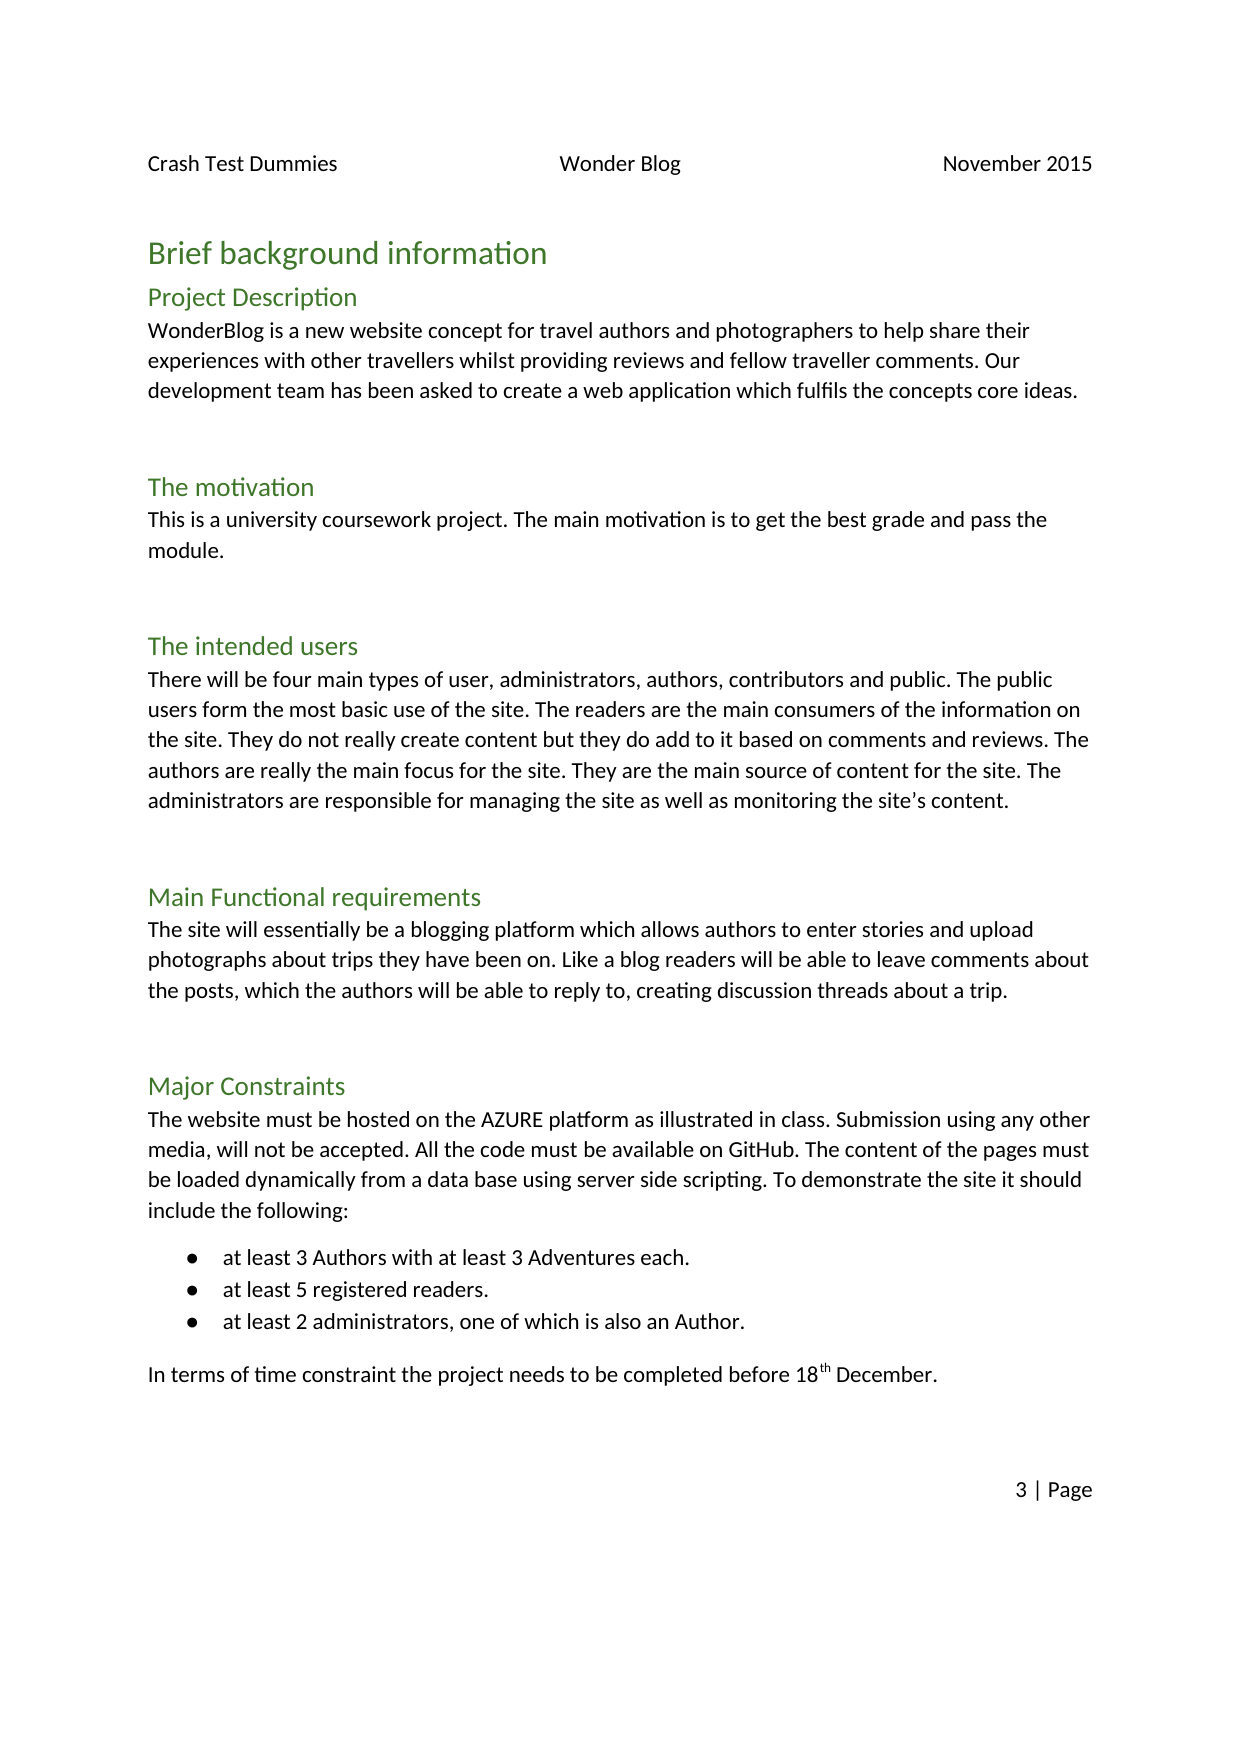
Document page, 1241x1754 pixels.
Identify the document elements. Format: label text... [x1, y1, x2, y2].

subtitle Main Functional requirements [148, 880, 1093, 913]
list at least 3 Authors with at least 3 Adventures each. [185, 1243, 1093, 1271]
text There will be four main types of user, administrators, authors, contributors and public. The public users form the most basic use of the site. The readers are the main consumers of the information on the site. They do not really create content but they do add to it based on comments and reviews. The authors are really the main focus for the site. They are the main source of content for the site. The administrators are responsible for managing the site as well as monitoring the site’s content. [148, 665, 1093, 814]
subtitle Brief background information [148, 232, 1093, 273]
text The website must be hosted on the AZURE platform as illustrated in class. Submission using any other media, will not be accepted. All the code must be available on GitHub. The content of the pages must be loaded dynamically from a data base using server side scripting. To demonstrate the site it should include the following: [148, 1105, 1093, 1224]
subtitle The motivation [148, 470, 1093, 503]
text In terms of time constraint the project needs to be completed before 18th December. [148, 1360, 1093, 1388]
list at least 5 registered readers. [185, 1275, 1093, 1303]
list at least 2 administrators, one of which is also an Author. [185, 1307, 1093, 1335]
text This is a university coursework project. The main motivation is to get the best grade and pass the module. [148, 506, 1093, 564]
text WonderBlog is a new website concept for travel authors and photographers to help share their experiences with other travellers whilst providing reviews and fellow traveller comments. Our development team has been asked to create a web application which fulfils the concepts core ideas. [148, 316, 1093, 404]
subtitle Project Description [148, 280, 1093, 313]
subtitle The intended users [148, 629, 1093, 662]
subtitle Major Constraints [148, 1069, 1093, 1102]
text The site will essentially be a blogging platform which allows authors to enter stories and upload photographs about trips they have been on. Like a blog readers will be able to leave comments about the posts, which the authors will be able to reply to, creating discussion threads about a trip. [148, 915, 1093, 1004]
